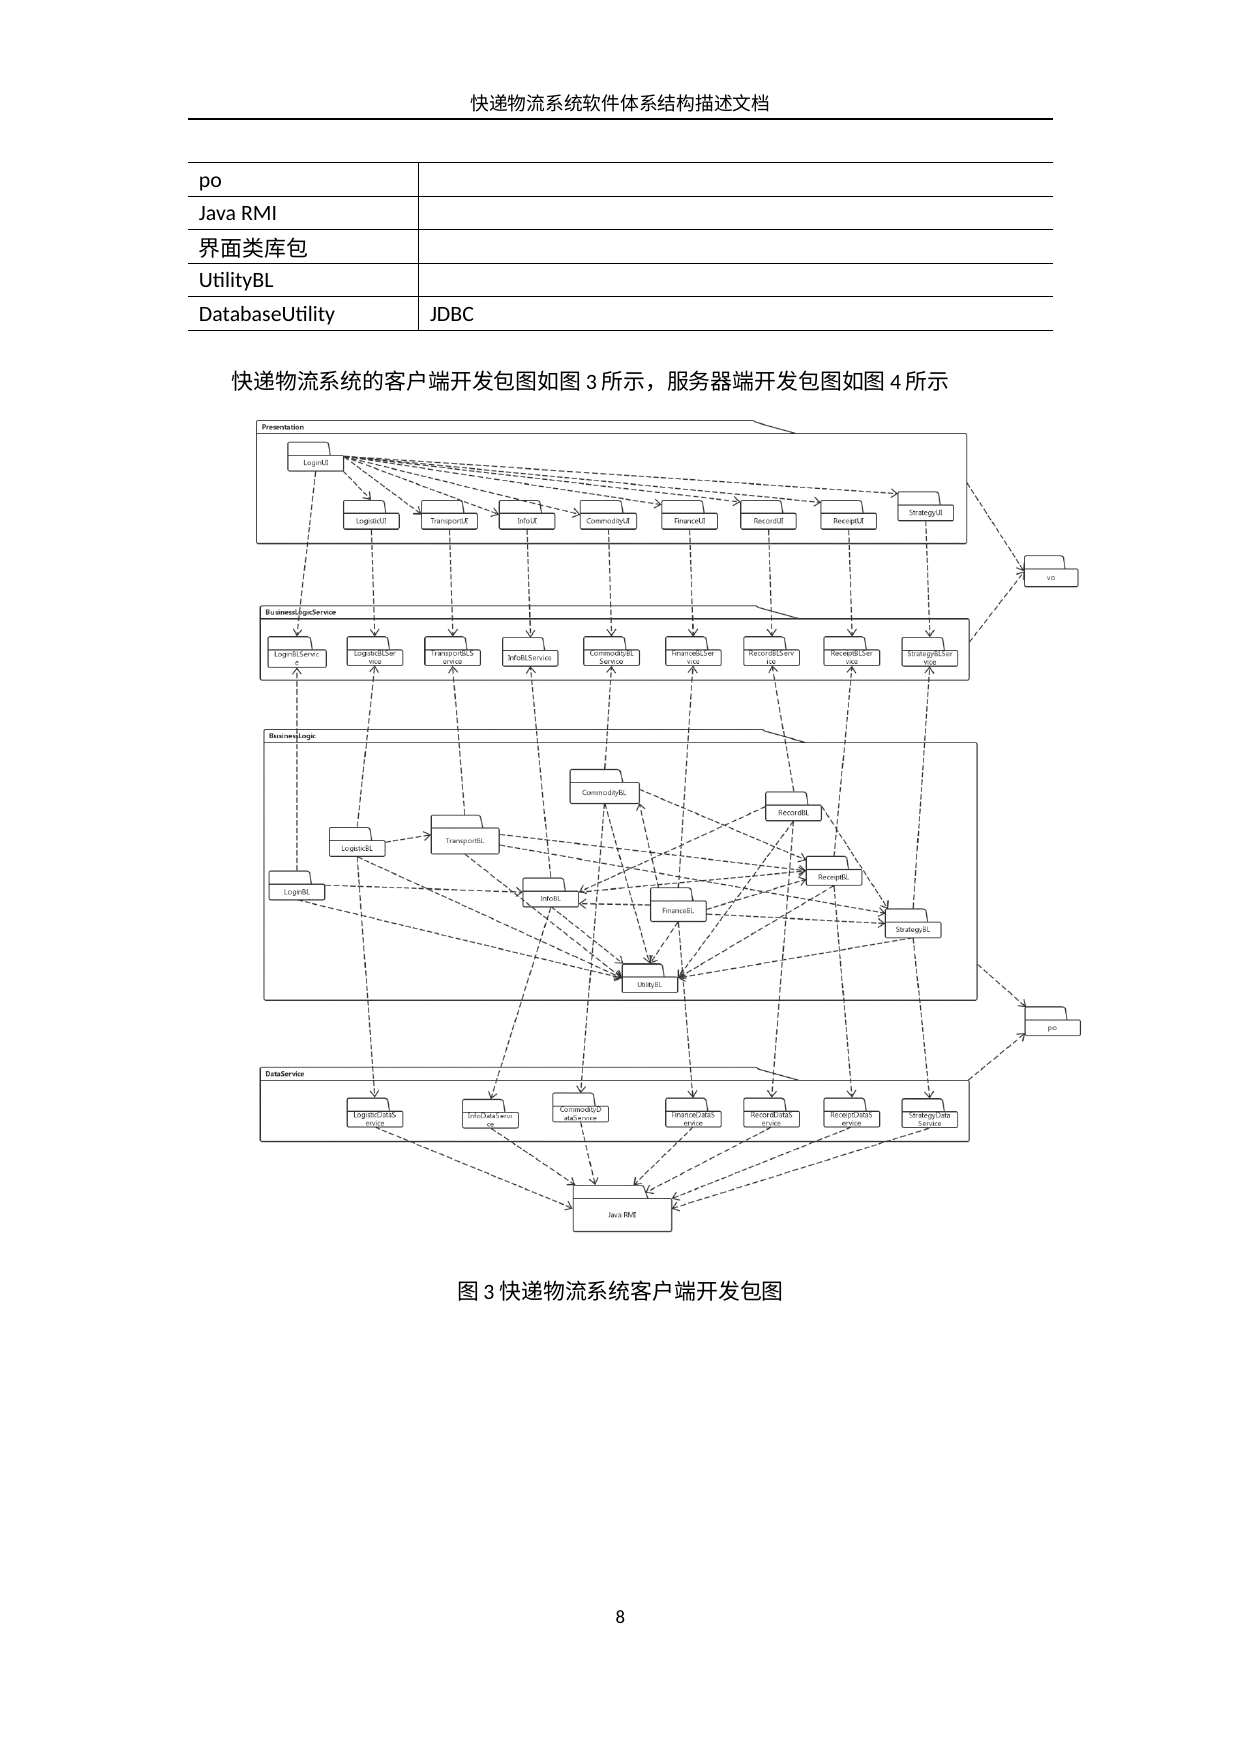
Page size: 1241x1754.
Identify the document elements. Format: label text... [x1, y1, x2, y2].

table_cell JDBC [419, 297, 1053, 330]
table_cell [419, 197, 1053, 229]
text 图3 快递物流系统客户端开发包图 [187, 1273, 1053, 1306]
table_cell [419, 163, 1053, 196]
picture [231, 395, 1097, 1248]
table_cell po [188, 163, 418, 196]
table_cell Java RMI [188, 197, 418, 229]
table_cell [419, 230, 1053, 263]
table_cell 界面类库包 [188, 230, 418, 263]
table_cell [419, 264, 1053, 296]
table_cell UtilityBL [188, 264, 418, 296]
table_cell DatabaseUtility [188, 297, 418, 330]
text 快递物流系统的客户端开发包图如图3所示，服务器端开发包图如图4所示 [187, 363, 1053, 396]
